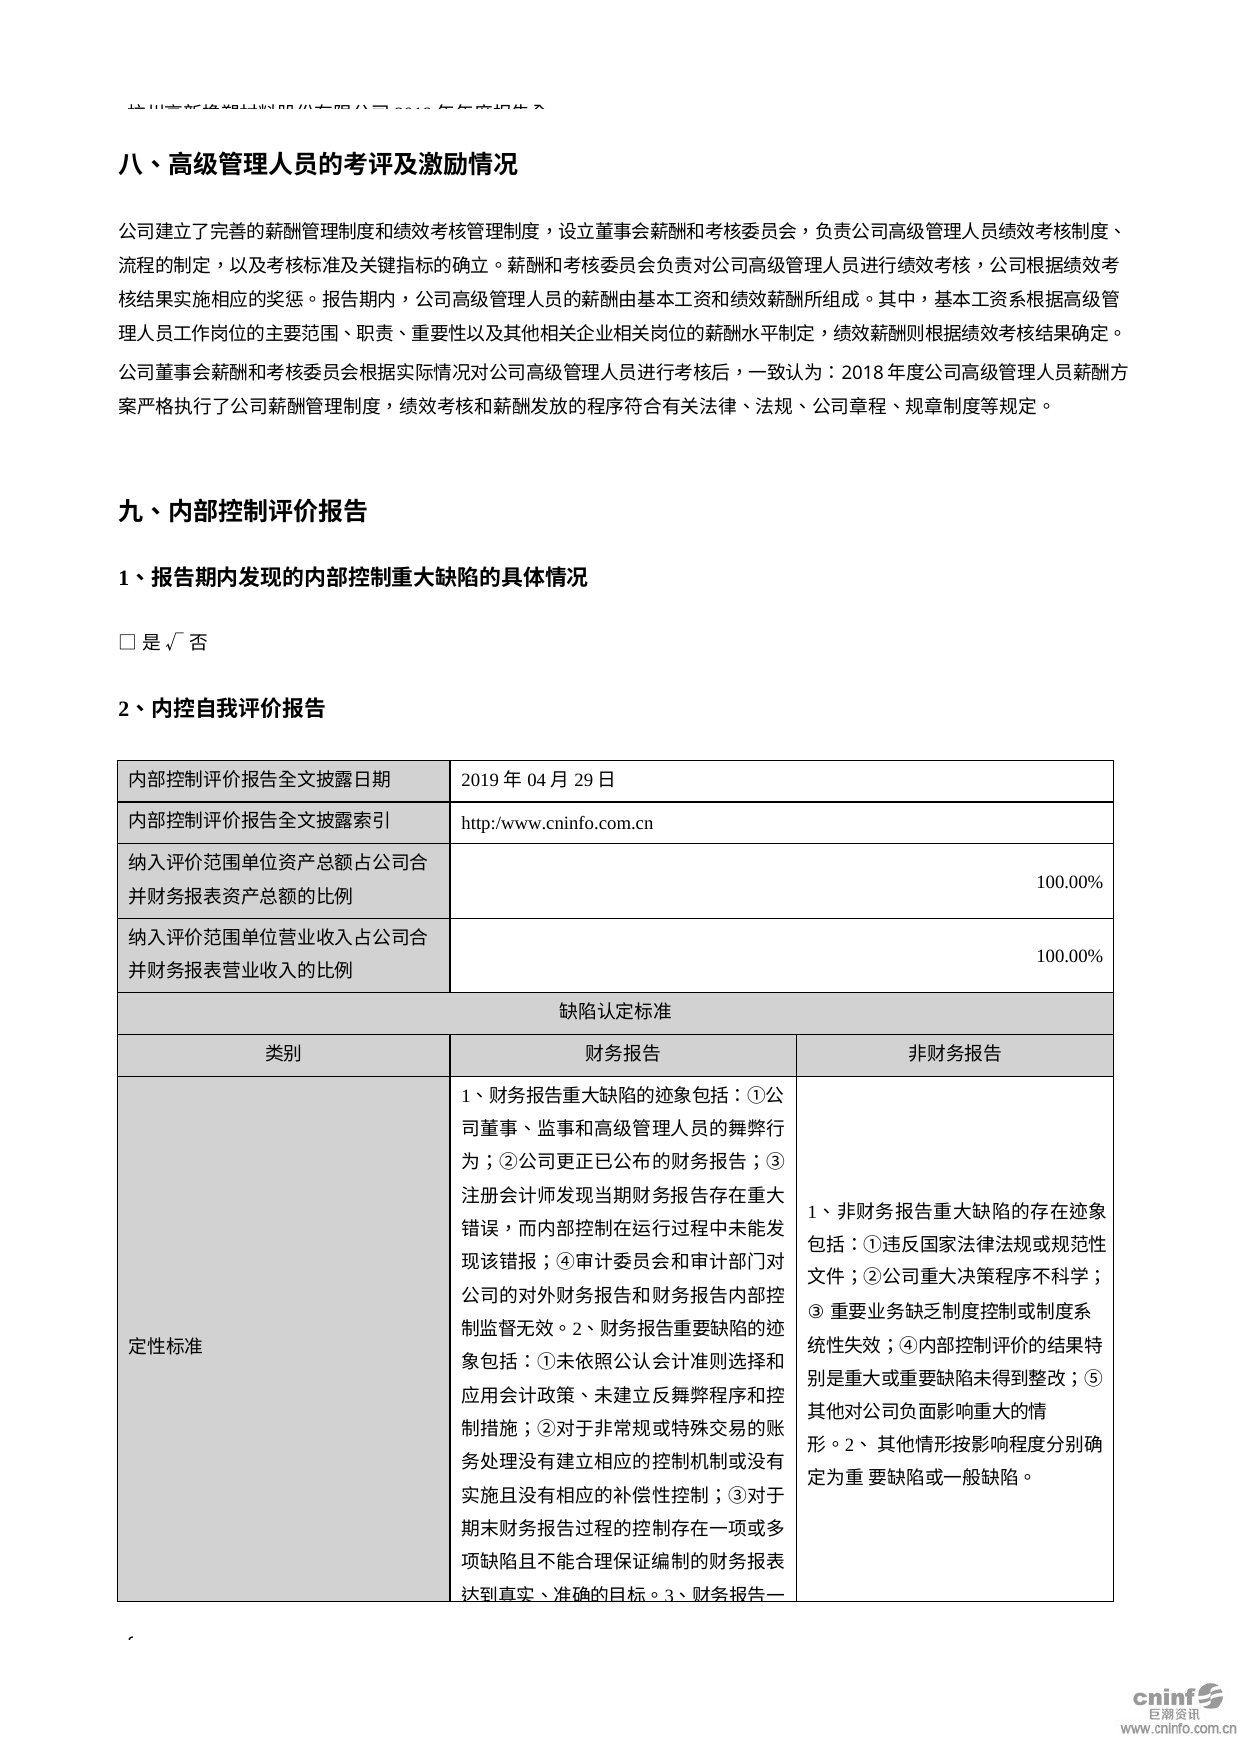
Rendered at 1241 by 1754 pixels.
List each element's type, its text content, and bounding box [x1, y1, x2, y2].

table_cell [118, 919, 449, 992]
picture [1115, 1680, 1240, 1737]
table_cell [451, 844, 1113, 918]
subtitle 八、高级管理人员的考评及激励情况 [118, 147, 1138, 181]
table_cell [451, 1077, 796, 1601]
subtitle 2、内控自我评价报告 [118, 693, 1138, 723]
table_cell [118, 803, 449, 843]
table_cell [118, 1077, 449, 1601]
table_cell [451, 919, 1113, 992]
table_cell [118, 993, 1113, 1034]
text □ 是 √ 否 [118, 630, 1138, 655]
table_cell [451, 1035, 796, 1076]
subtitle 九、内部控制评价报告 [118, 493, 1138, 527]
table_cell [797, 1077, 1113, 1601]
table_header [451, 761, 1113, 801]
subtitle 1、报告期内发现的内部控制重大缺陷的具体情况 [118, 562, 1138, 592]
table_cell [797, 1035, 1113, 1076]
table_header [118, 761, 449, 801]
text 公司董事会薪酬和考核委员会根据实际情况对公司高级管理人员进行考核后，一致认为：2018年度公司高级管理人员薪酬方 案严格执行了公司薪酬管理制度，绩效考核和薪酬发放的程序符合有关法律、法规、公司章程、规章制度等规定。 [118, 360, 1138, 418]
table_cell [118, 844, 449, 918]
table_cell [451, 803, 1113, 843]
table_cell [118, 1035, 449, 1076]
text 公司建立了完善的薪酬管理制度和绩效考核管理制度，设立董事会薪酬和考核委员会，负责公司高级管理人员绩效考核制度、 流程的制定，以及考核标准及关键指标的确立。薪酬和考核委员会负责对公司高级管理人员进行绩效考核，公司根据绩效考 核结果实施相应的奖惩。报告期内，公司高级管理人员的薪酬由基本工资和绩效薪酬所组成。其中，基本工资系根据高级管 理人员工作岗位的主要范围、职责、重要性以及其他相关企业相关岗位的薪酬水平制定，绩效薪酬则根据绩效考核结果确定。 [118, 218, 1138, 345]
